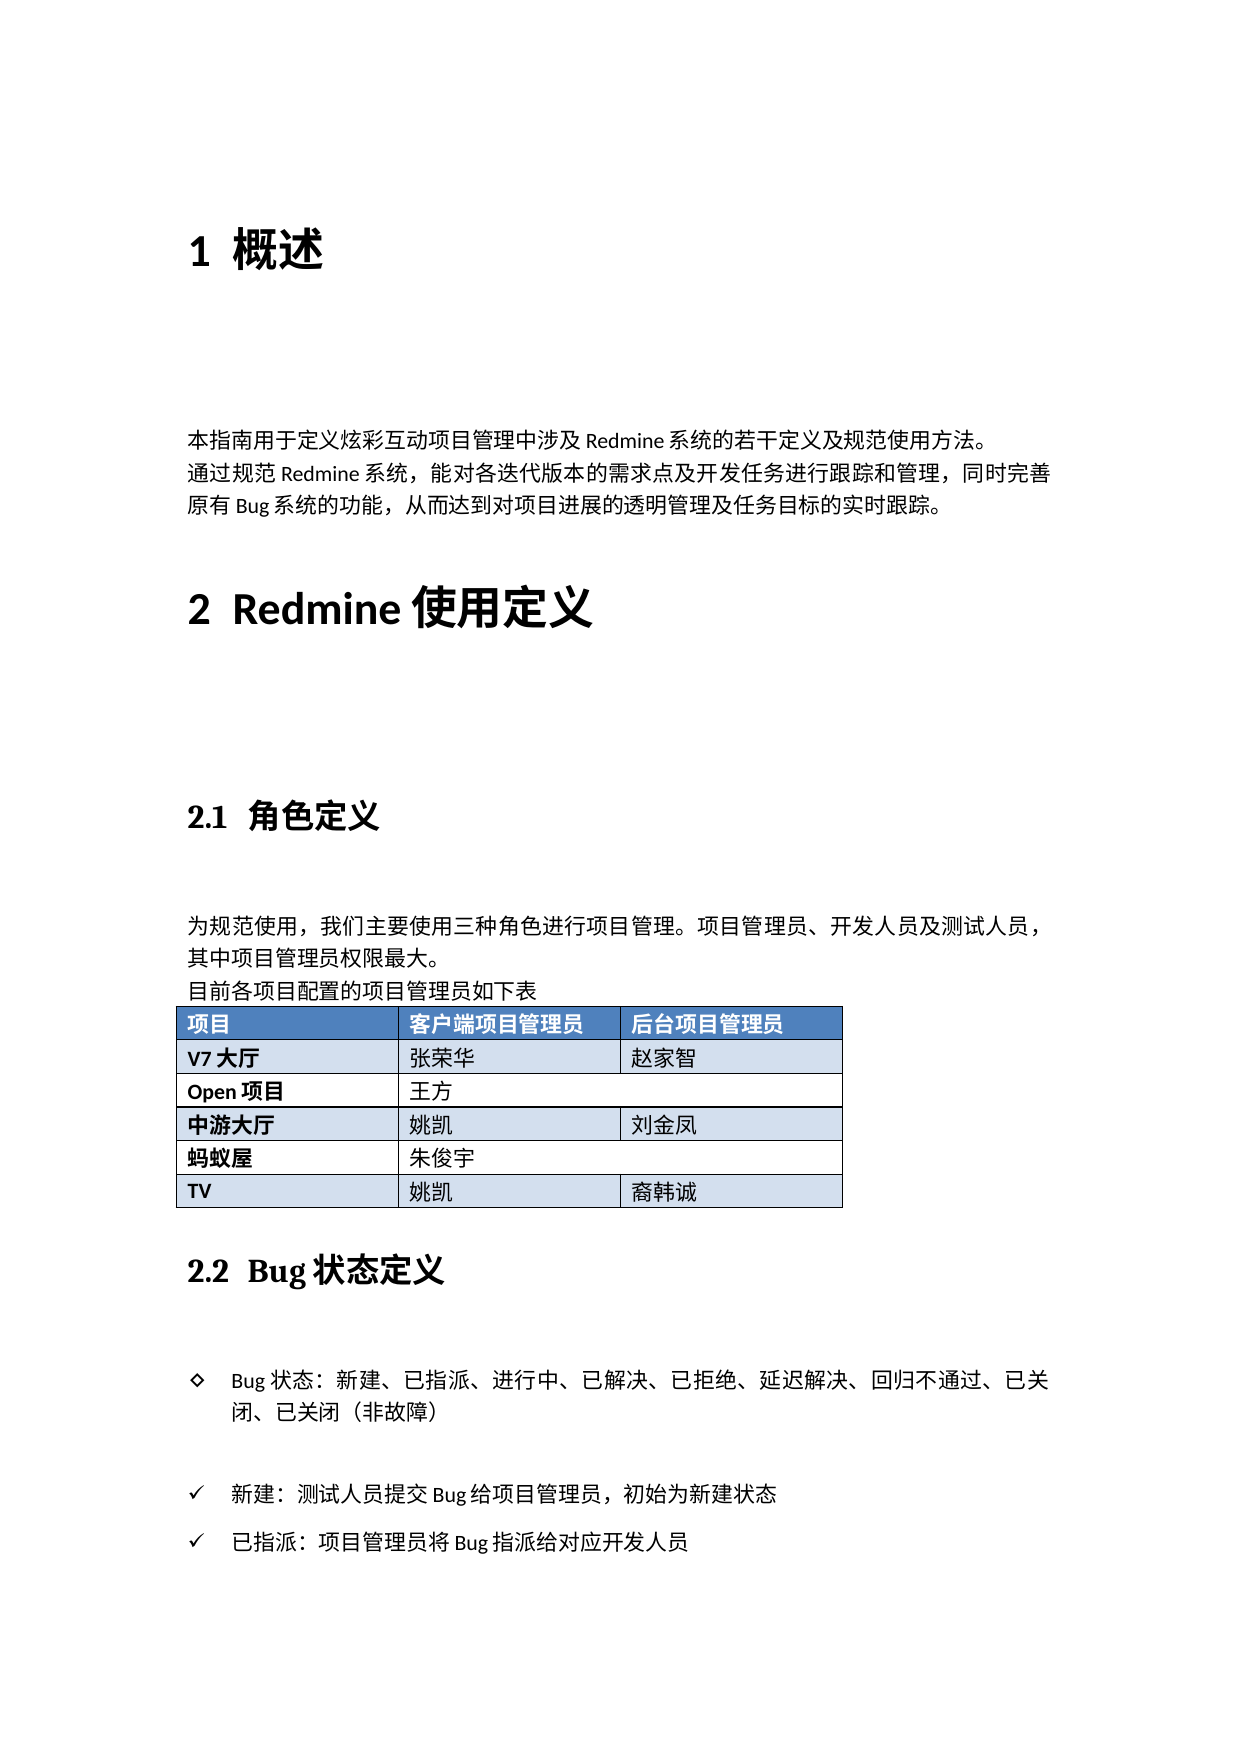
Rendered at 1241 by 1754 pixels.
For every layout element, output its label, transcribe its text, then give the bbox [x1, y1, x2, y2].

list 已指派：项目管理员将Bug指派给对应开发人员 [187, 1525, 1053, 1557]
table_cell 张荣华 [399, 1040, 620, 1073]
text 目前各项目配置的项目管理员如下表 [187, 973, 1053, 1006]
table_header 客户端项目管理员 [399, 1007, 620, 1039]
table_cell 姚凯 [399, 1175, 620, 1207]
table_cell 朱俊宇 [399, 1141, 842, 1173]
table_cell 刘金凤 [621, 1108, 842, 1140]
table_cell 蚂蚁屋 [177, 1141, 398, 1173]
table_header 项目 [177, 1007, 398, 1039]
table_cell TV [177, 1175, 398, 1207]
subtitle 角色定义 [187, 781, 1053, 846]
text 为规范使用，我们主要使用三种角色进行项目管理。项目管理员、开发人员及测试人员，其中项目管理员权限最大。 [187, 908, 1053, 973]
table_cell 中游大厅 [177, 1108, 398, 1140]
subtitle Redmine使用定义 [187, 556, 1053, 653]
table_header 后台项目管理员 [621, 1007, 842, 1039]
table_cell 姚凯 [399, 1108, 620, 1140]
text 本指南用于定义炫彩互动项目管理中涉及Redmine系统的若干定义及规范使用方法。 [187, 423, 1053, 455]
table_cell V7大厅 [177, 1040, 398, 1073]
list 新建：测试人员提交Bug给项目管理员，初始为新建状态 [187, 1476, 1053, 1509]
table_cell 王方 [399, 1074, 842, 1106]
subtitle Bug状态定义 [187, 1235, 1053, 1300]
table_cell 赵家智 [621, 1040, 842, 1073]
list Bug状态：新建、已指派、进行中、已解决、已拒绝、延迟解决、回归不通过、已关闭、已关闭（非故障） [187, 1362, 1053, 1427]
text 通过规范Redmine系统，能对各迭代版本的需求点及开发任务进行跟踪和管理，同时完善原有Bug系统的功能，从而达到对项目进展的透明管理及任务目标的实时跟踪。 [187, 455, 1053, 520]
table_cell 裔韩诚 [621, 1175, 842, 1207]
subtitle 概述 [187, 197, 1053, 295]
table_cell Open项目 [177, 1074, 398, 1106]
